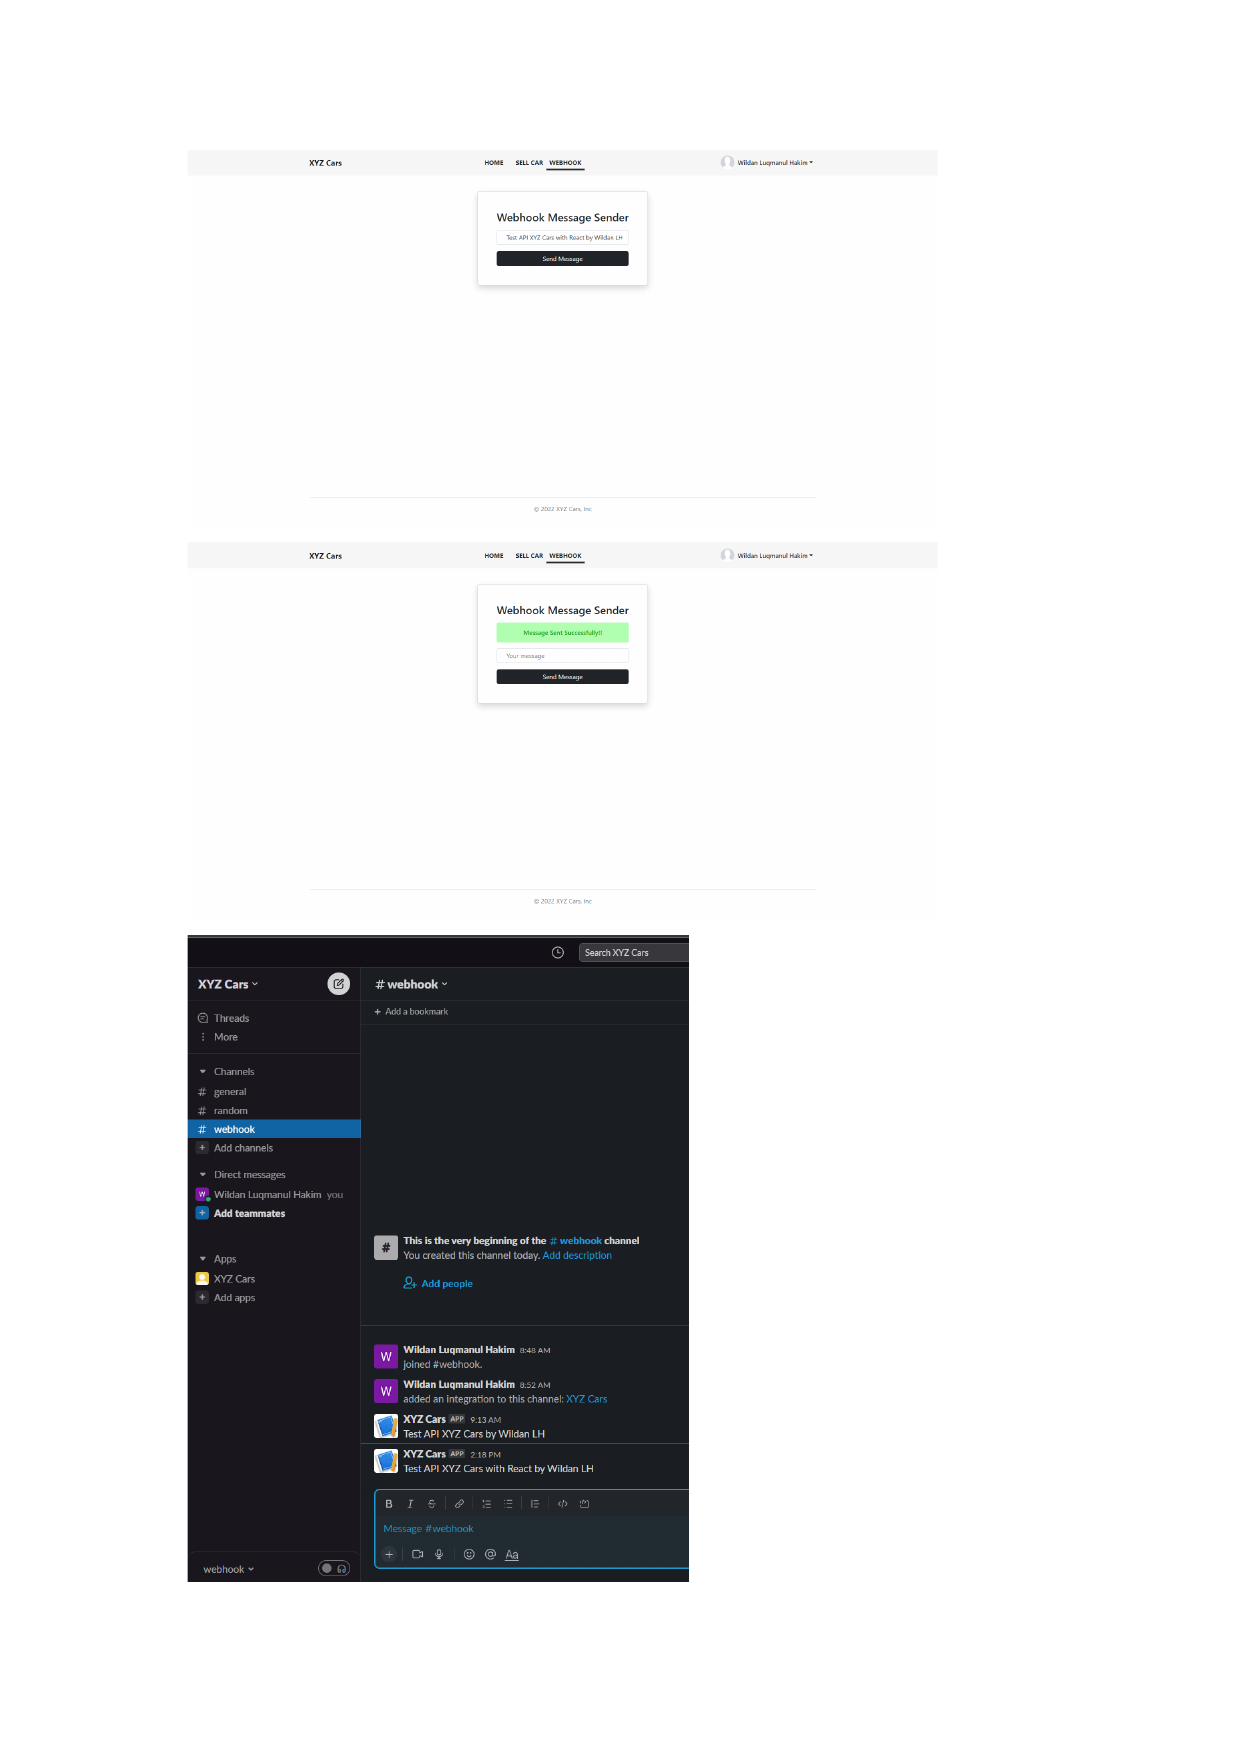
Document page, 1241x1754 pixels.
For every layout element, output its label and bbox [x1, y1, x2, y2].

picture [187, 935, 689, 1582]
picture [187, 150, 938, 529]
picture [187, 542, 938, 921]
